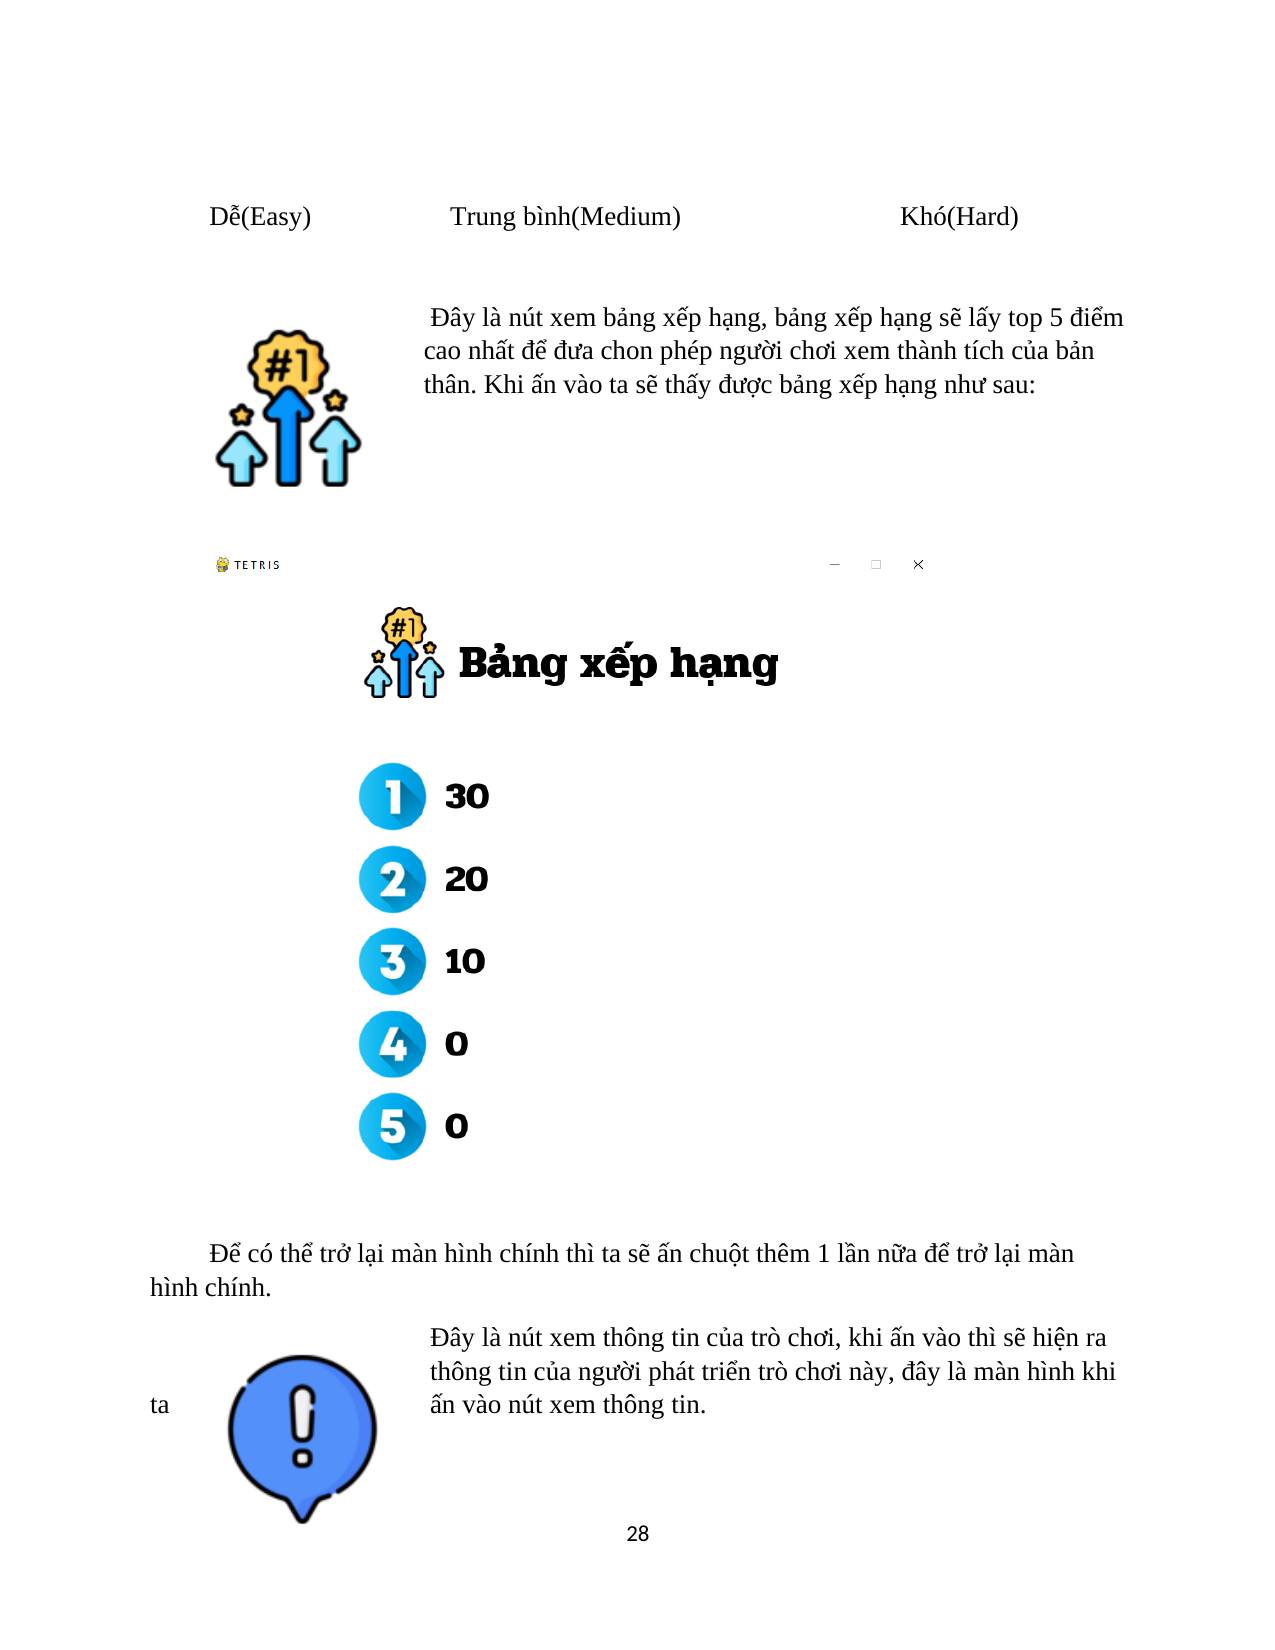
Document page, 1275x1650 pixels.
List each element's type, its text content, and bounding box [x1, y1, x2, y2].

text Đây là nút xem bảng xếp hạng, bảng xếp hạng sẽ lấy top 5 điểm cao nhất để đưa chon phép người chơi xem thành tích của bản thân. Khi ấn vào ta sẽ thấy được bảng xếp hạng như sau: [150, 301, 1125, 399]
picture [193, 1320, 411, 1546]
text Đây là nút xem thông tin của trò chơi, khi ấn vào thì sẽ hiện ra thông tin của người phát triển trò chơi này, đây là màn hình khi ta ấn vào nút xem thông tin. [411, 1321, 1125, 1419]
picture [181, 302, 405, 534]
picture [209, 555, 936, 1219]
text Để có thể trở lại màn hình chính thì ta sẽ ấn chuột thêm 1 lần nữa để trở lại màn hình chính. [150, 1237, 1125, 1302]
text Dễ(Easy) Trung bình(Medium) Khó(Hard) [150, 200, 1125, 231]
